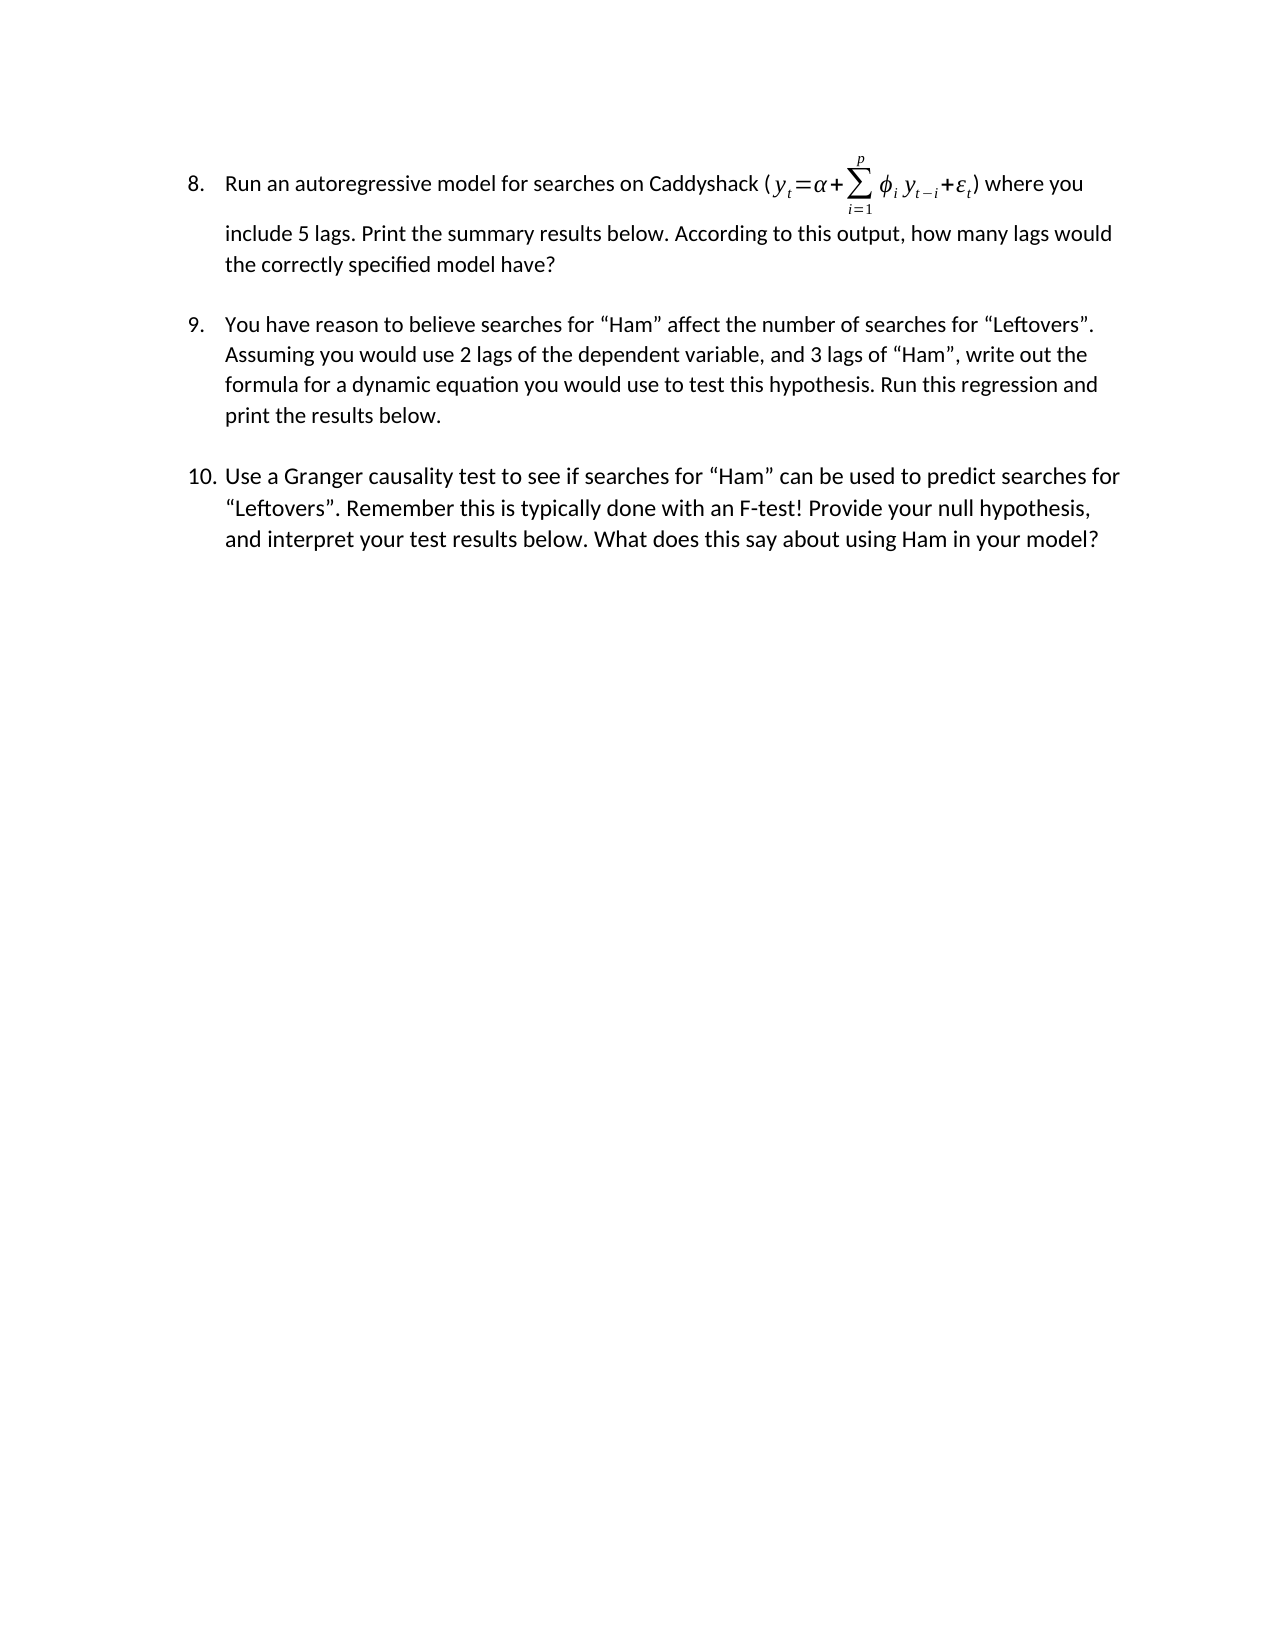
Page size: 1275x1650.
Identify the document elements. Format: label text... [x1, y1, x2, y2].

list Use a Granger causality test to see if searches for “Ham” can be used to predict searches for “Leftovers”. Remember this is typically done with an F-test! Provide your null hypothesis, and interpret your test results below. What does this say about using Ham in your model? [187, 461, 1125, 553]
list You have reason to believe searches for “Ham” affect the number of searches for “Leftovers”. Assuming you would use 2 lags of the dependent variable, and 3 lags of “Ham”, write out the formula for a dynamic equation you would use to test this hypothesis. Run this regression and print the results below. [187, 310, 1125, 429]
list Run an autoregressive model for searches on Caddyshack () where you include 5 lags. Print the summary results below. According to this output, how many lags would the correctly specified model have? [187, 150, 1125, 278]
